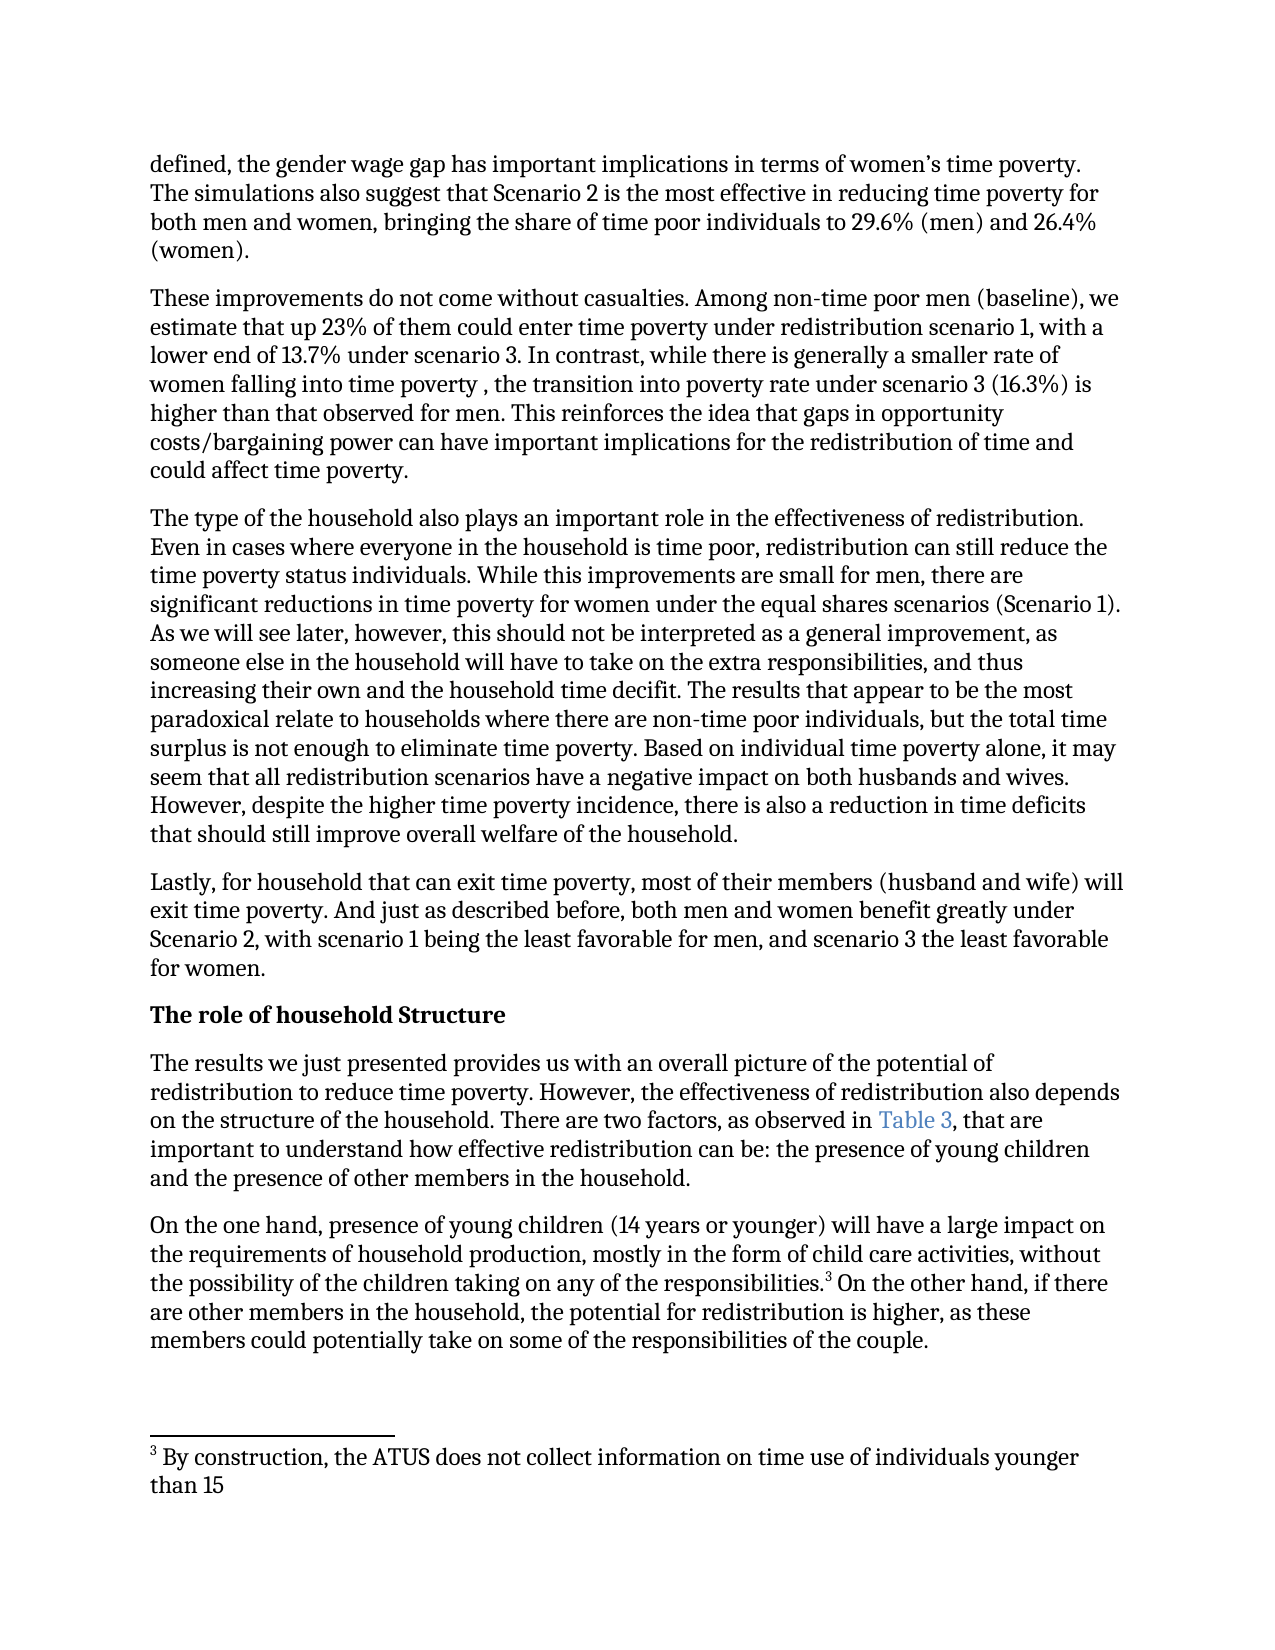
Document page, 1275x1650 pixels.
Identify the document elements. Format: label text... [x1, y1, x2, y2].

text Lastly, for household that can exit time poverty, most of their members (husband and wife) will exit time poverty. And just as described before, both men and women benefit greatly under Scenario 2, with scenario 1 being the least favorable for men, and scenario 3 the least favorable for women. [150, 867, 1125, 982]
text The results we just presented provides us with an overall picture of the potential of redistribution to reduce time poverty. However, the effectiveness of redistribution also depends on the structure of the household. There are two factors, as observed in Table 3, that are important to understand how effective redistribution can be: the presence of young children and the presence of other members in the household. [150, 1049, 1125, 1192]
text On the one hand, presence of young children (14 years or younger) will have a large impact on the requirements of household production, mostly in the form of child care activities, without the possibility of the children taking on any of the responsibilities. On the other hand, if there are other members in the household, the potential for redistribution is higher, as these members could potentially take on some of the responsibilities of the couple. [150, 1211, 1125, 1355]
text These improvements do not come without casualties. Among non-time poor men (baseline), we estimate that up 23% of them could enter time poverty under redistribution scenario 1, with a lower end of 13.7% under scenario 3. In contrast, while there is generally a smaller rate of women falling into time poverty , the transition into poverty rate under scenario 3 (16.3%) is higher than that observed for men. This reinforces the idea that gaps in opportunity costs/bargaining power can have important implications for the redistribution of time and could affect time poverty. [150, 284, 1125, 485]
text The role of household Structure [150, 1001, 1125, 1030]
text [150, 150, 1125, 265]
text The type of the household also plays an important role in the effectiveness of redistribution. Even in cases where everyone in the household is time poor, redistribution can still reduce the time poverty status individuals. While this improvements are small for men, there are significant reductions in time poverty for women under the equal shares scenarios (Scenario 1). As we will see later, however, this should not be interpreted as a general improvement, as someone else in the household will have to take on the extra responsibilities, and thus increasing their own and the household time decifit. The results that appear to be the most paradoxical relate to households where there are non-time poor individuals, but the total time surplus is not enough to eliminate time poverty. Based on individual time poverty alone, it may seem that all redistribution scenarios have a negative impact on both husbands and wives. However, despite the higher time poverty incidence, there is also a reduction in time deficits that should still improve overall welfare of the household. [150, 504, 1125, 849]
